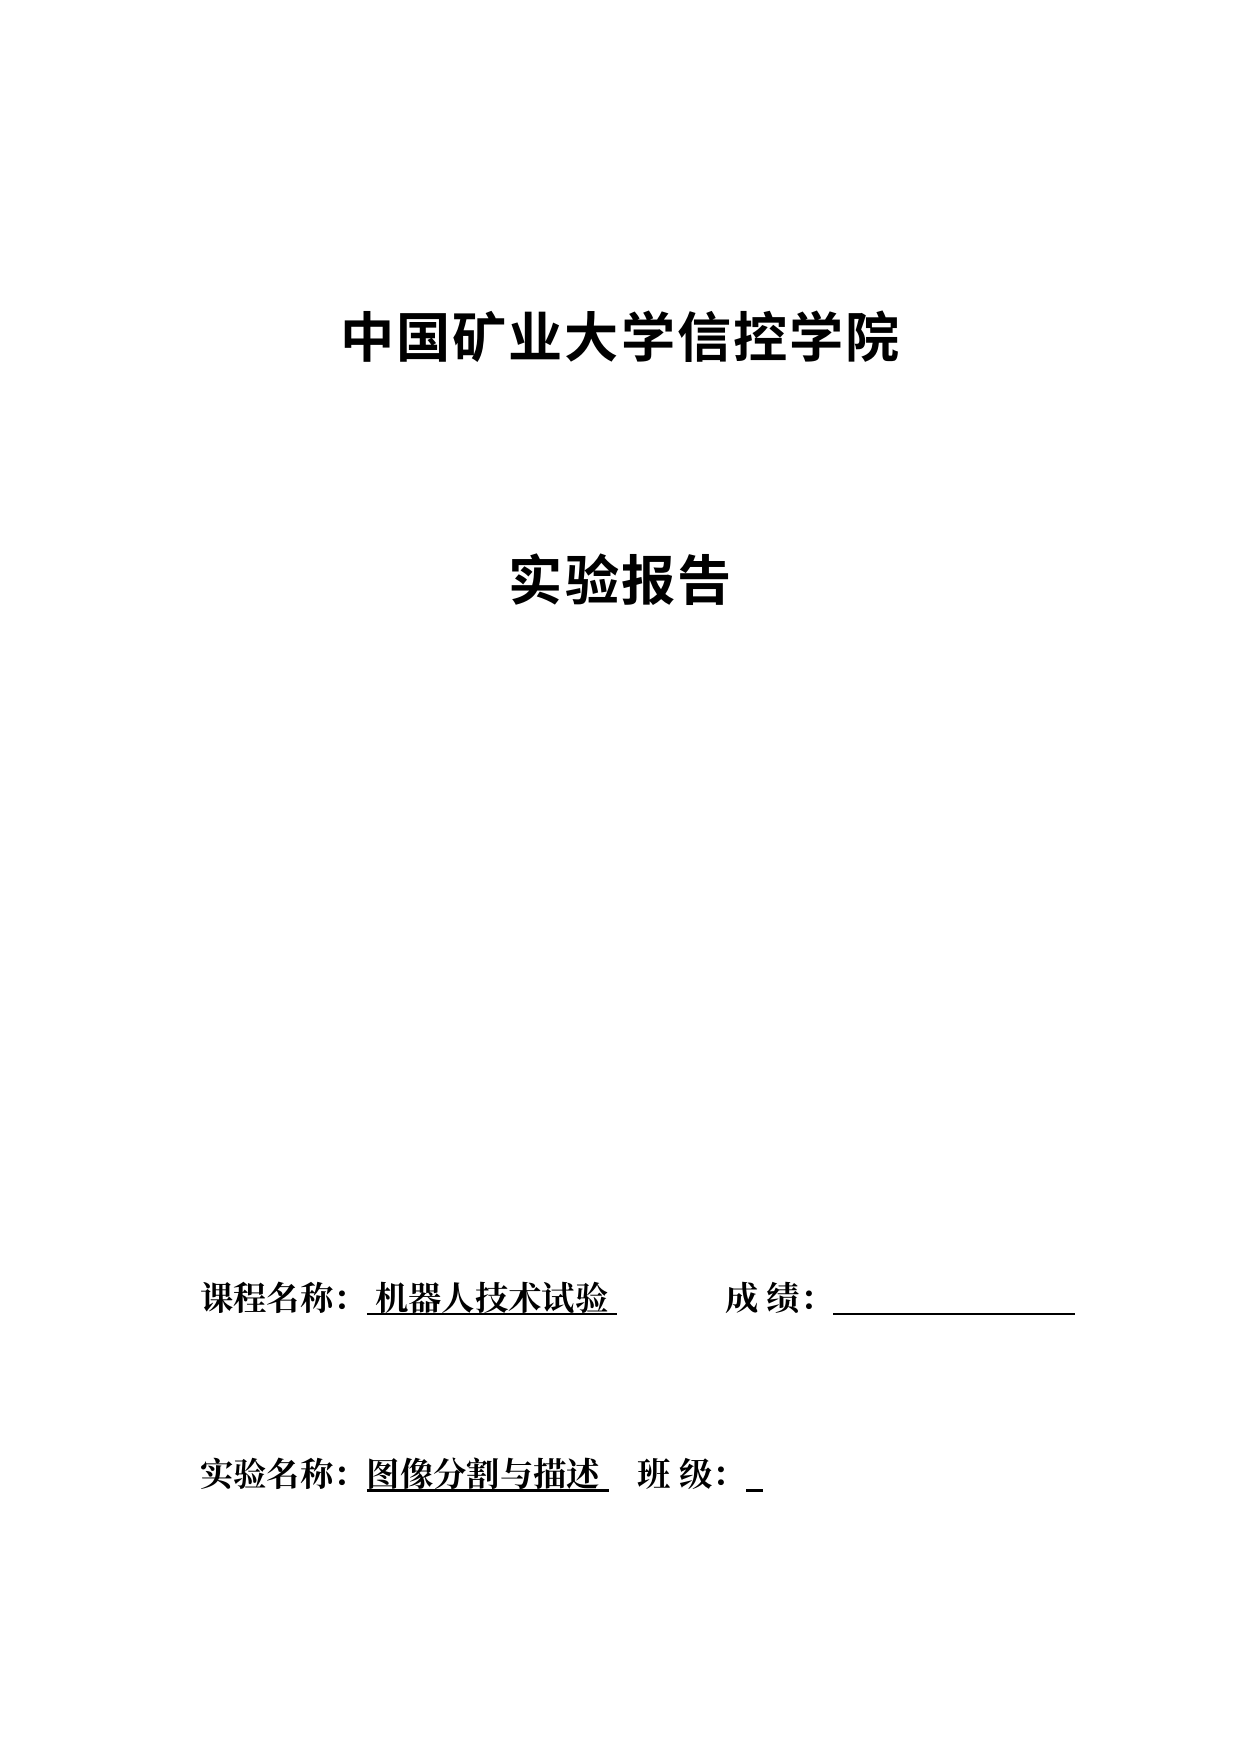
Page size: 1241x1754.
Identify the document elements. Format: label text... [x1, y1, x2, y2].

text 课程名称： 机器人技术试验 成 绩： [156, 1263, 1128, 1328]
text 实验名称：图像分割与描述 班 级： [156, 1440, 1128, 1505]
subtitle 中国矿业大学信控学院 [112, 285, 1128, 383]
subtitle 实验报告 [112, 528, 1128, 625]
